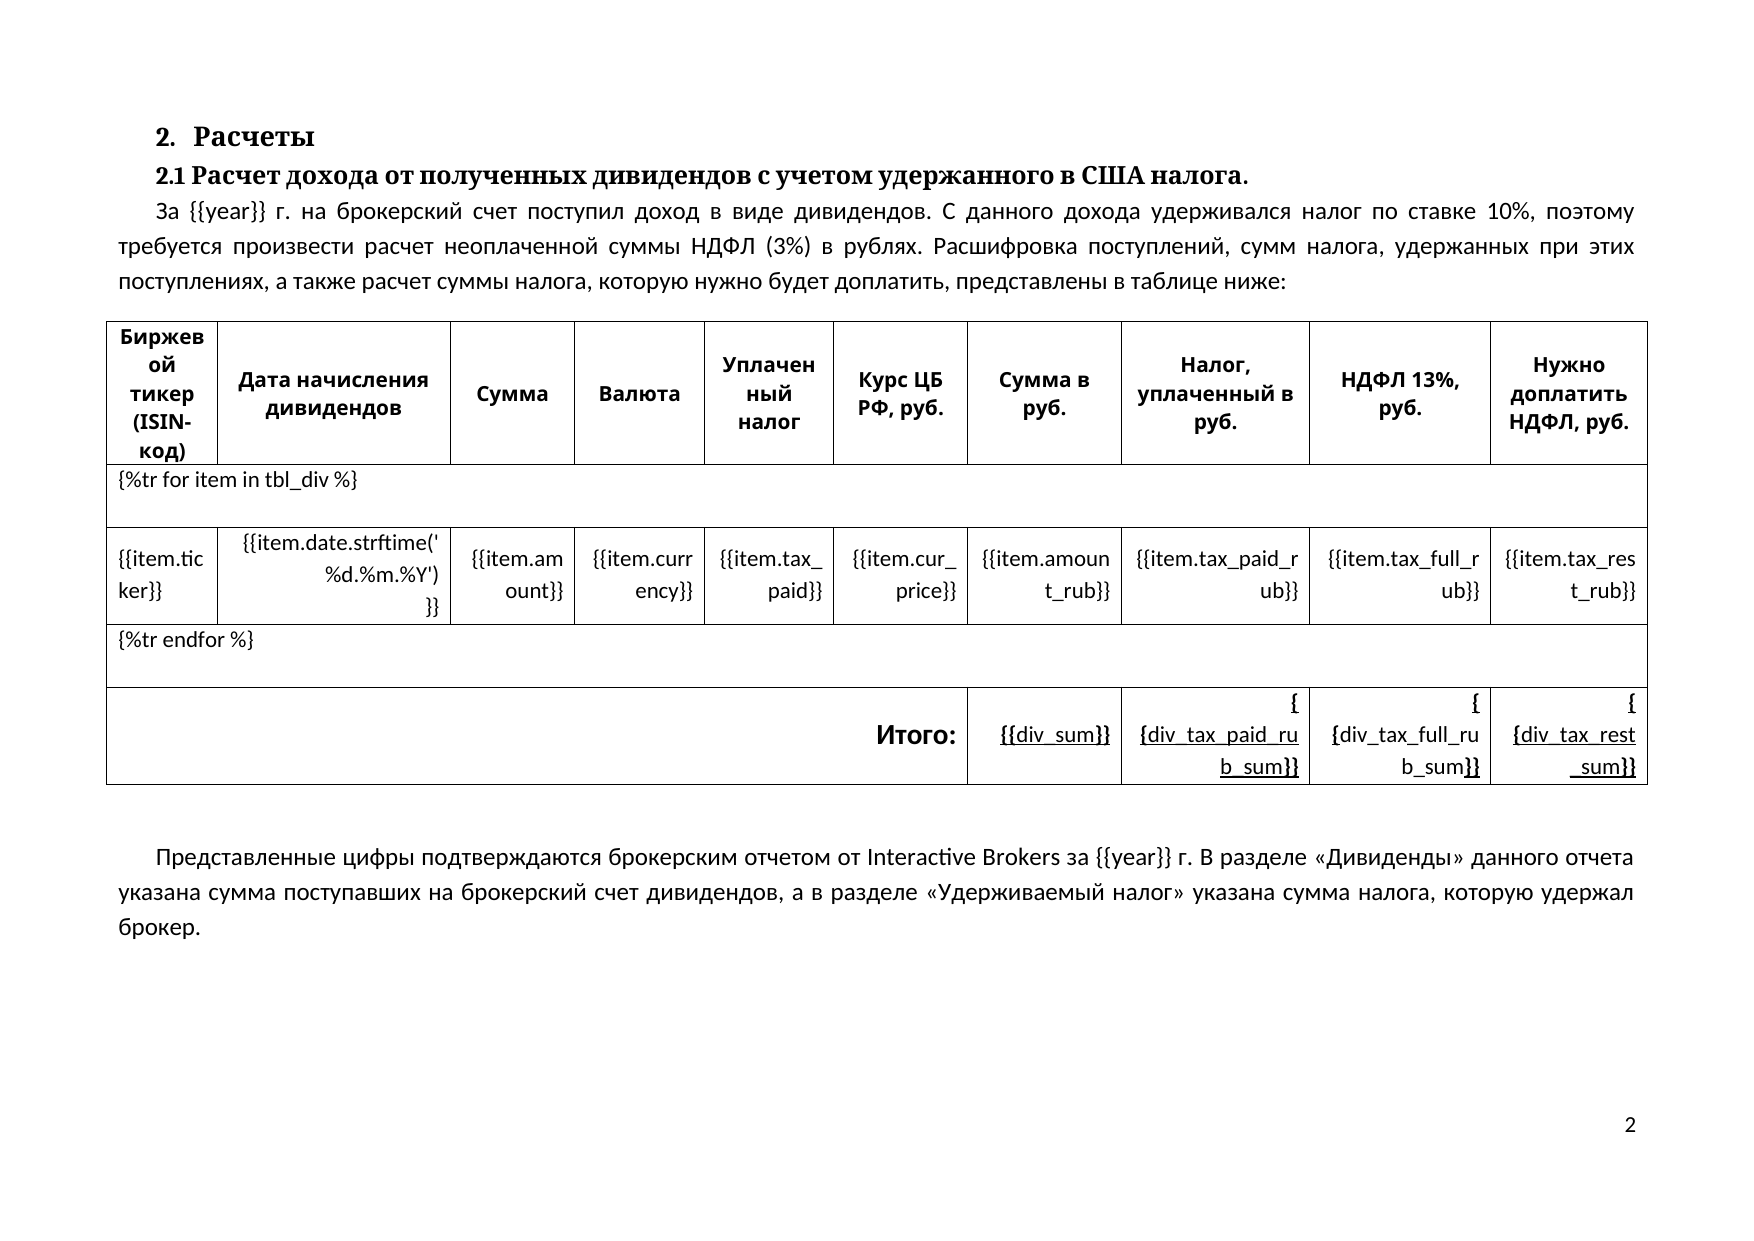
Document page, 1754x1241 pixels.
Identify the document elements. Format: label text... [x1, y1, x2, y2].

table_header Валюта [575, 322, 704, 464]
table_cell {{div_tax_rest_sum}} [1491, 688, 1647, 784]
table_header Дата начисления дивидендов [218, 322, 450, 464]
table_cell {{item.tax_rest_rub}} [1491, 528, 1647, 624]
table_cell {{div_tax_full_rub_sum}} [1310, 688, 1490, 784]
table_cell {{item.tax_paid_rub}} [1122, 528, 1309, 624]
text Представленные цифры подтверждаются брокерским отчетом от Interactive Brokers за {{year}} г. В разделе «Дивиденды» данного отчета указана сумма поступавших на брокерский счет дивидендов, а в разделе «Удерживаемый налог» указана сумма налога, которую удержал брокер. [118, 841, 1636, 941]
table_cell {{div_tax_paid_rub_sum}} [1122, 688, 1309, 784]
table_header Уплаченный налог [705, 322, 833, 464]
table_cell Итого: [107, 688, 967, 784]
subtitle 2.1 Расчет дохода от полученных дивидендов с учетом удержанного в США налога. [118, 162, 1636, 191]
table_header Биржевой тикер (ISIN-код) [107, 322, 217, 464]
table_header НДФЛ 13%, руб. [1310, 322, 1490, 464]
table_cell {{div_sum}} [968, 688, 1121, 784]
table_cell {{item.date.strftime('%d.%m.%Y') }} [218, 528, 450, 624]
text За {{year}} г. на брокерский счет поступил доход в виде дивидендов. С данного дохода удерживался налог по ставке 10%, поэтому требуется произвести расчет неоплаченной суммы НДФЛ (3%) в рублях. Расшифровка поступлений, сумм налога, удержанных при этих поступлениях, а также расчет суммы налога, которую нужно будет доплатить, представлены в таблице ниже: [118, 195, 1636, 296]
table_header Сумма в руб. [968, 322, 1121, 464]
table_header Налог, уплаченный в руб. [1122, 322, 1309, 464]
table_cell {{item.currency}} [575, 528, 704, 624]
table_cell {{item.amount_rub}} [968, 528, 1121, 624]
table_cell {%tr for item in tbl_div %} [107, 465, 1647, 527]
table_cell {{item.ticker}} [107, 528, 217, 624]
table_cell {{item.tax_full_rub}} [1310, 528, 1490, 624]
table_cell {{item.cur_price}} [834, 528, 967, 624]
subtitle Расчеты [156, 122, 1636, 153]
table_header Нужно доплатить НДФЛ, руб. [1491, 322, 1647, 464]
table_cell {{item.tax_paid}} [705, 528, 833, 624]
table_header Сумма [451, 322, 574, 464]
table_header Курс ЦБ РФ, руб. [834, 322, 967, 464]
table_cell {{item.amount}} [451, 528, 574, 624]
table_cell {%tr endfor %} [107, 625, 1647, 687]
